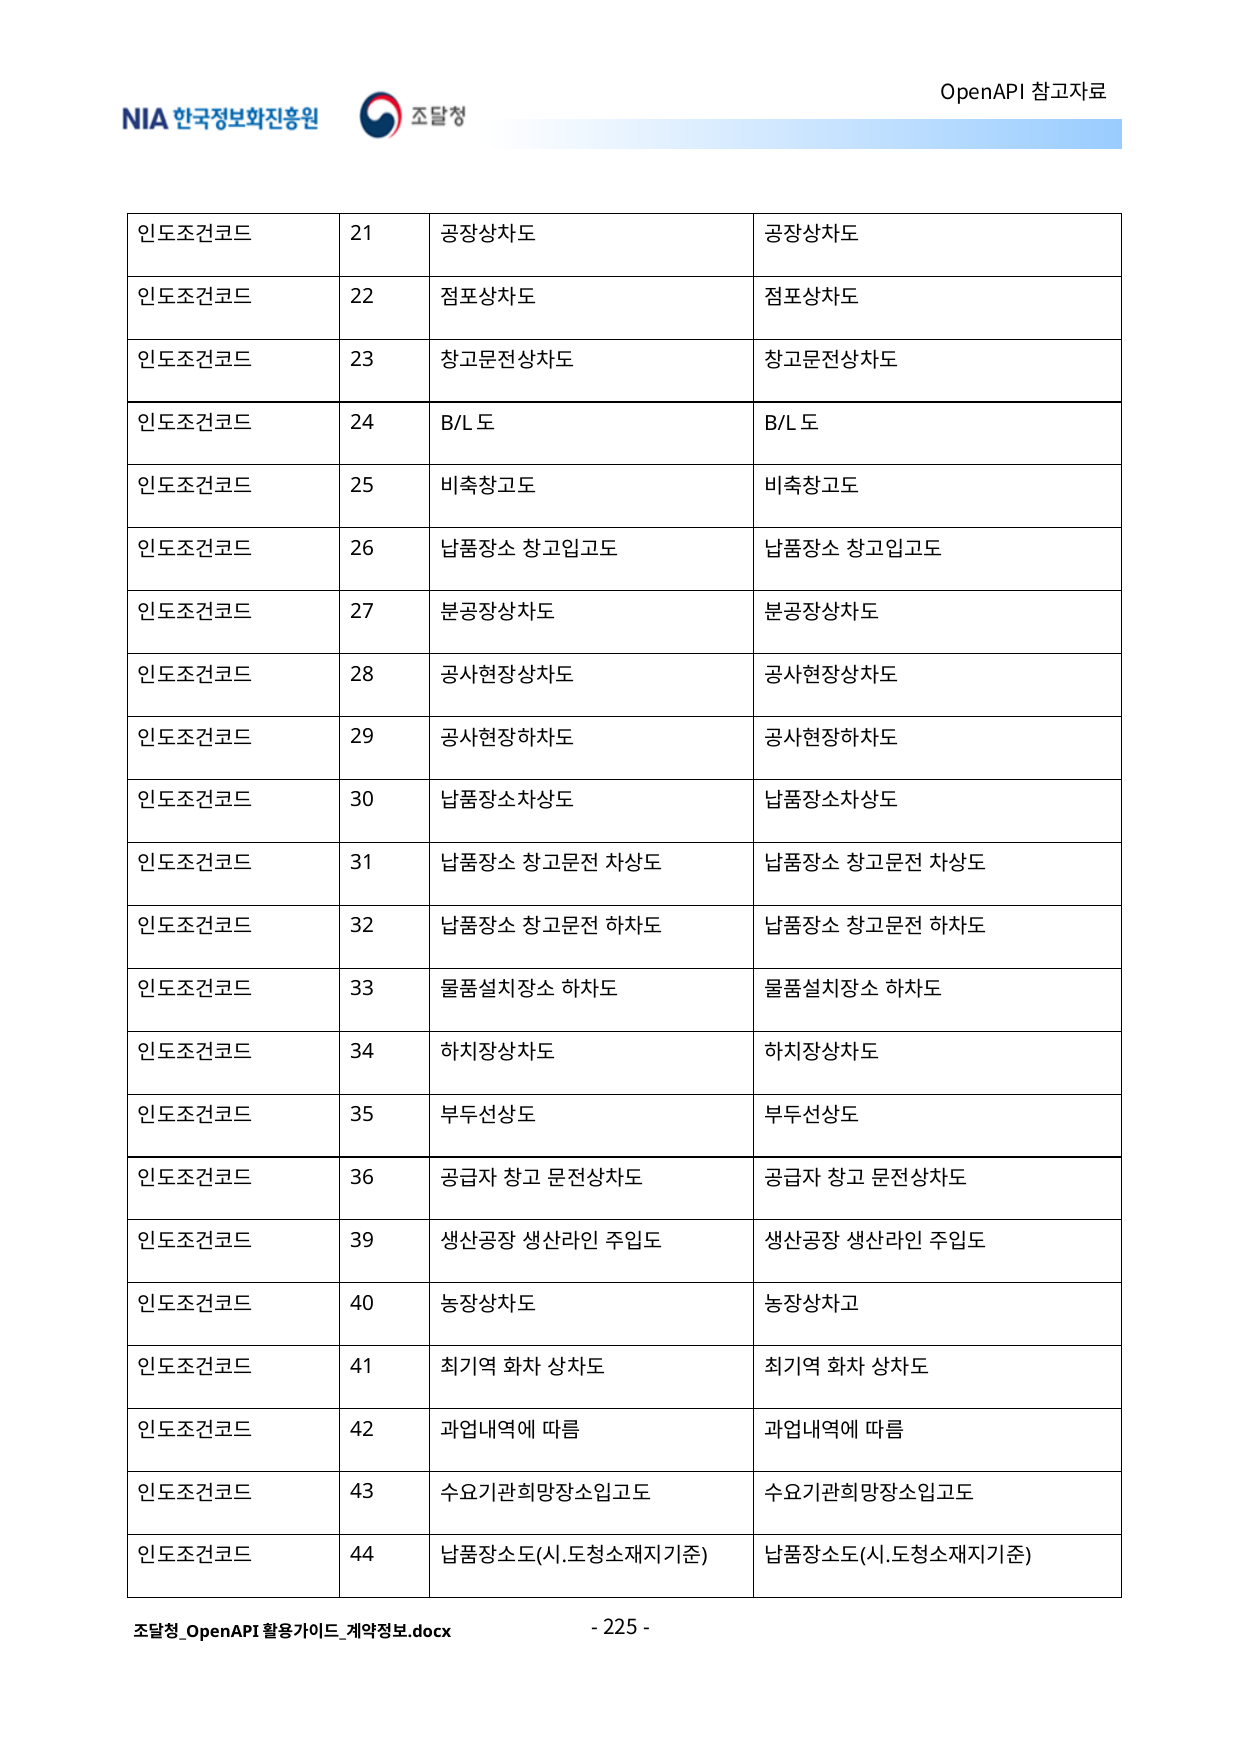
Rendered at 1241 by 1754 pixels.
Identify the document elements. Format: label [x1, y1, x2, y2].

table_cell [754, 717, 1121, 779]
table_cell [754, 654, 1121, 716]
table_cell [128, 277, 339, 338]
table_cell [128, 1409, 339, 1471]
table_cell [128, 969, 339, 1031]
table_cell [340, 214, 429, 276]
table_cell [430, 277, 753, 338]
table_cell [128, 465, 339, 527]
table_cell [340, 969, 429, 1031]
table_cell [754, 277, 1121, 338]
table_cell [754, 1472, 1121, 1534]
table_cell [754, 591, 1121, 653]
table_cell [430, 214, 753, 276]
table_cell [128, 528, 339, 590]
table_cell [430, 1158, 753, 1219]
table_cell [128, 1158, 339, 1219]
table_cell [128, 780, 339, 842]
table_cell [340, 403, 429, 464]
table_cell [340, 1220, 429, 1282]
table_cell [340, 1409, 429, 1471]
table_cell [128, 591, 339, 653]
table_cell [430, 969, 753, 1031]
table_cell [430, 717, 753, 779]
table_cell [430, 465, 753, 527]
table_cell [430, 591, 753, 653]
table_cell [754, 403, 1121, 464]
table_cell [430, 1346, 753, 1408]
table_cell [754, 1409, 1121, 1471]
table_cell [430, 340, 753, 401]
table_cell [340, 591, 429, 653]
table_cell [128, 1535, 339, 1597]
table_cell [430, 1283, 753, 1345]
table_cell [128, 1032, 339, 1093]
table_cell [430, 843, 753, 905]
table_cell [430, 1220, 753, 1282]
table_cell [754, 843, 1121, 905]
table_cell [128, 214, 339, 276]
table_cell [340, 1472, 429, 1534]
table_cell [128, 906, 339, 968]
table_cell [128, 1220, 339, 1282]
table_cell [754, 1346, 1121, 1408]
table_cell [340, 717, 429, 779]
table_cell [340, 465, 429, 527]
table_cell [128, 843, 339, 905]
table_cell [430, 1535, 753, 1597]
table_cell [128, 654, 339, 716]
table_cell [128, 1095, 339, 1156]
picture [118, 88, 472, 145]
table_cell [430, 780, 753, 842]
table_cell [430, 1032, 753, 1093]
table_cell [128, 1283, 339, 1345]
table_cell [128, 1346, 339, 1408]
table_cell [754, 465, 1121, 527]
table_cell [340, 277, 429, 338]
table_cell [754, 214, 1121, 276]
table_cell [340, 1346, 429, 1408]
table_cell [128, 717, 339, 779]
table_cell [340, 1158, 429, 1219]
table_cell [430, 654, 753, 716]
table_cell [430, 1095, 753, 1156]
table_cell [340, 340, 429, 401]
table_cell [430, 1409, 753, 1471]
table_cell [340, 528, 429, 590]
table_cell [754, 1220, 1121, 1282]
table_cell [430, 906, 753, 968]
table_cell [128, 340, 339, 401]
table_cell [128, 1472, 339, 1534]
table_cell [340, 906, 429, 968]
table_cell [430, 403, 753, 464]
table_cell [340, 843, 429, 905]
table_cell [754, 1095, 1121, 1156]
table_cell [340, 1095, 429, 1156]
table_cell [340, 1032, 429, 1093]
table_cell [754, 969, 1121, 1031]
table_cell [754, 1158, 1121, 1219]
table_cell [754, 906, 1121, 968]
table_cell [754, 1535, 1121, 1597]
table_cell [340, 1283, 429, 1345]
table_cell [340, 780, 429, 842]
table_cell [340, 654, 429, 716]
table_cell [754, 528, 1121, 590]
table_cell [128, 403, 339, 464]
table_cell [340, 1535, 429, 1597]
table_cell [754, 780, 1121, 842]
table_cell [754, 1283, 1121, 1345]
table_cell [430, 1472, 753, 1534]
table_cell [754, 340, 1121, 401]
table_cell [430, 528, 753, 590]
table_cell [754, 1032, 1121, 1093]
